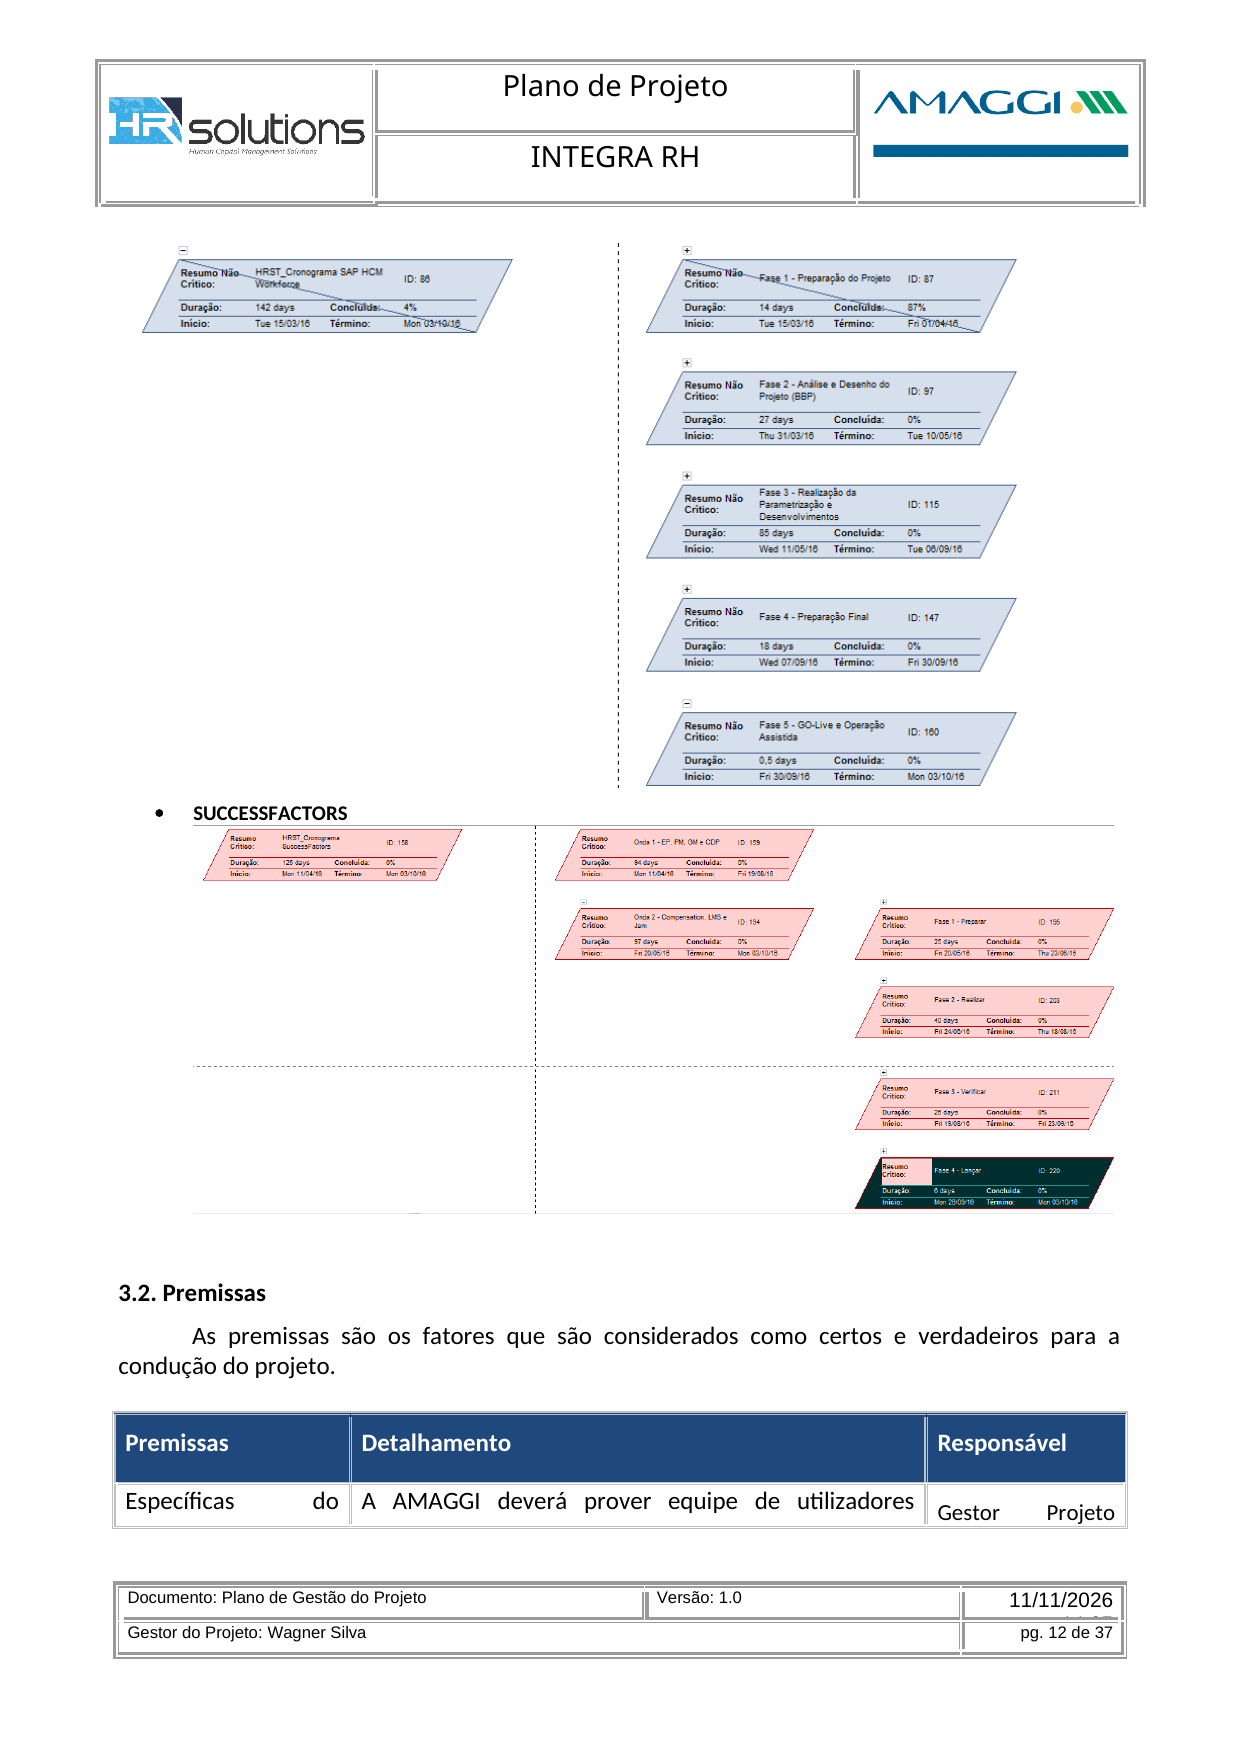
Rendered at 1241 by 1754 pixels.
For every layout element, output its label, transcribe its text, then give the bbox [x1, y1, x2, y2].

text As premissas são os fatores que são considerados como certos e verdadeiros para a condução do projeto. [118, 1320, 1122, 1381]
subtitle 3.2. Premissas [118, 1277, 1122, 1307]
table_cell Específicas do Projecto: [114, 1482, 350, 1526]
list SUCCESSFACTORS [156, 800, 1122, 826]
table_header Detalhamento [350, 1415, 926, 1482]
picture [105, 93, 368, 158]
picture [193, 825, 1114, 1214]
table_header Premissas [116, 1415, 350, 1482]
table_header Responsável [926, 1415, 1125, 1482]
picture [118, 243, 1039, 788]
table_cell Gestor Projeto Wagner Silva [926, 1482, 1126, 1526]
picture [866, 65, 1133, 157]
